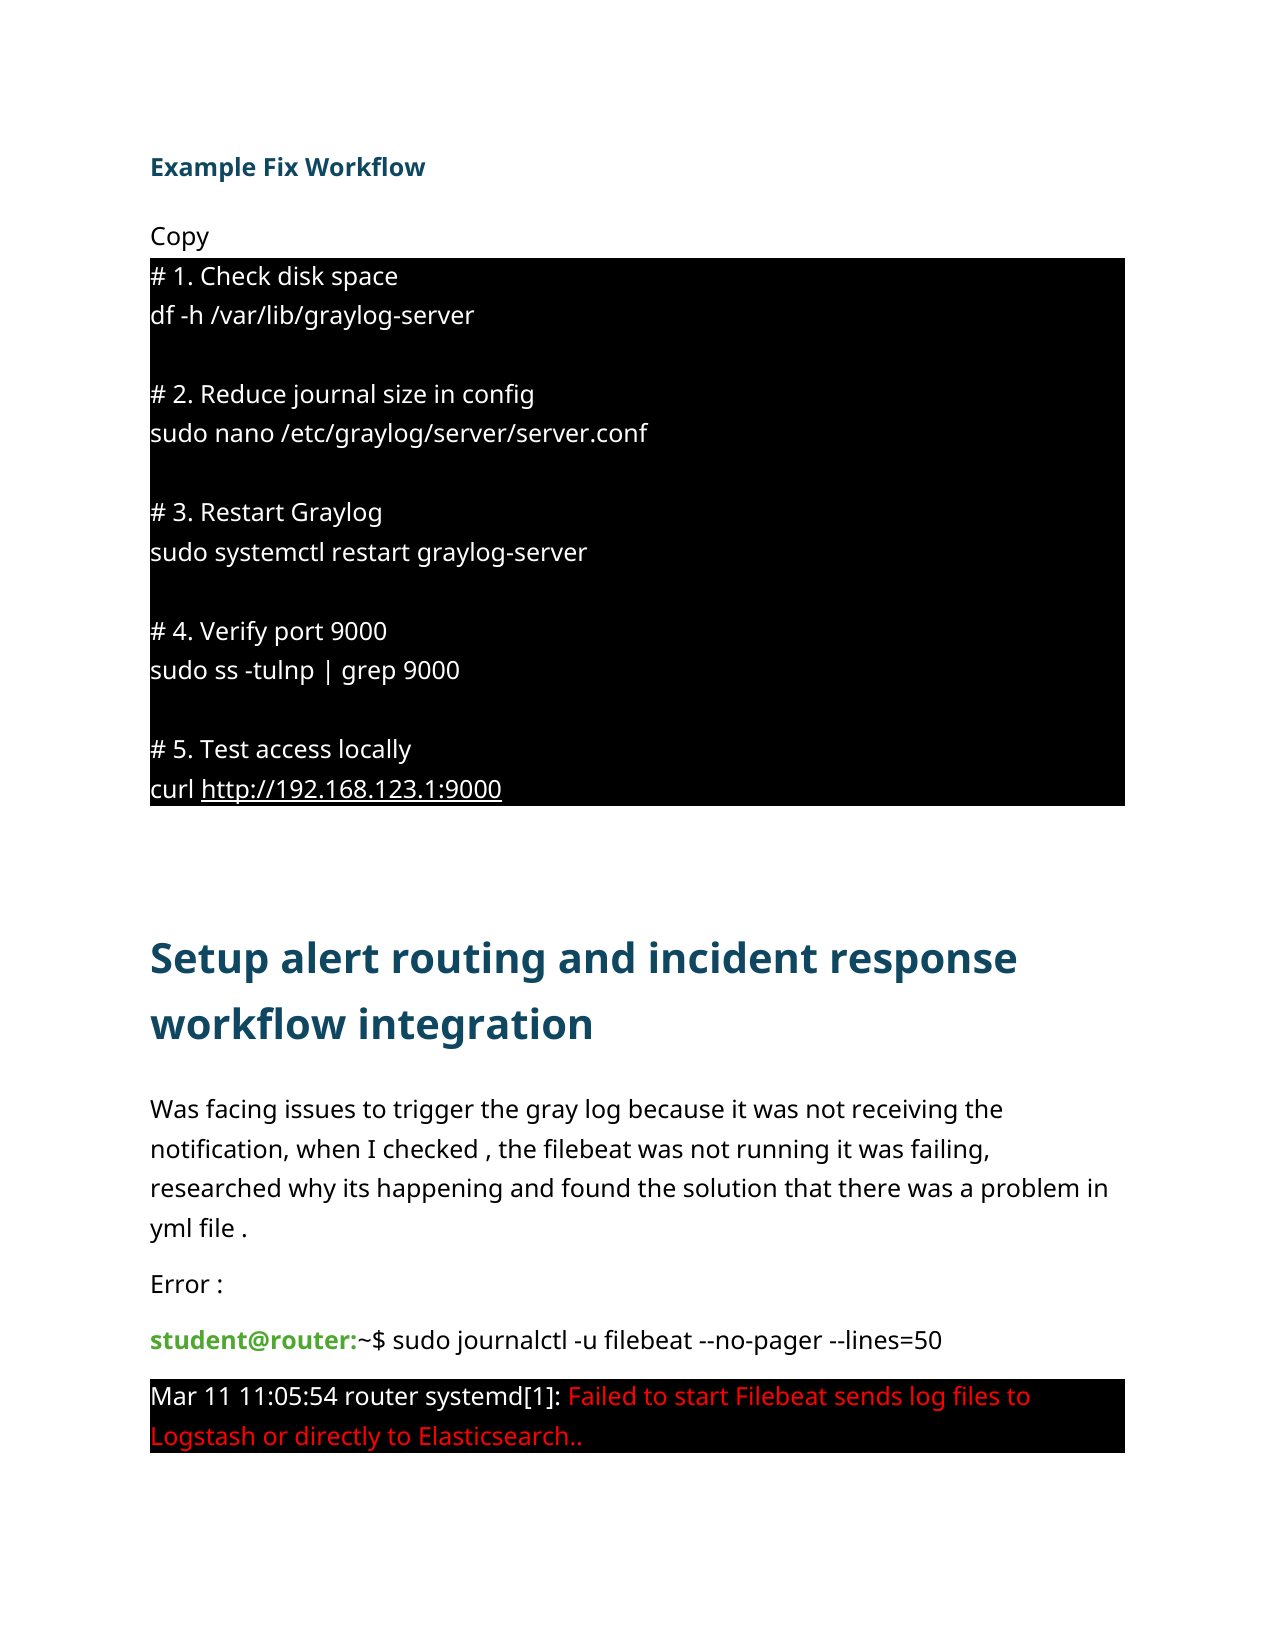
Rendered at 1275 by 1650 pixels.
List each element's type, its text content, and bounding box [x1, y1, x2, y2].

text Mar 11 11:05:54 router systemd[1]: Failed to start Filebeat sends log files to Logstash or directly to Elasticsearch.. [150, 1379, 1125, 1453]
text Was facing issues to trigger the gray log because it was not receiving the notification, when I checked , the filebeat was not running it was failing, researched why its happening and found the solution that there was a problem in yml file . [150, 1092, 1125, 1245]
text # 1. Check disk space df -h /var/lib/graylog-server # 2. Reduce journal size in config sudo nano /etc/graylog/server/server.conf # 3. Restart Graylog sudo systemctl restart graylog-server # 4. Verify port 9000 sudo ss -tulnp | grep 9000 # 5. Test access locally curl http://192.168.123.1:9000 [150, 258, 1125, 806]
text Copy [150, 219, 1125, 253]
subtitle Setup alert routing and incident response workflow integration [150, 929, 1125, 1052]
subtitle Example Fix Workflow [150, 150, 1125, 184]
text student@router:~$ sudo journalctl -u filebeat --no-pager --lines=50 [150, 1323, 1125, 1357]
text Error : [150, 1267, 1125, 1301]
